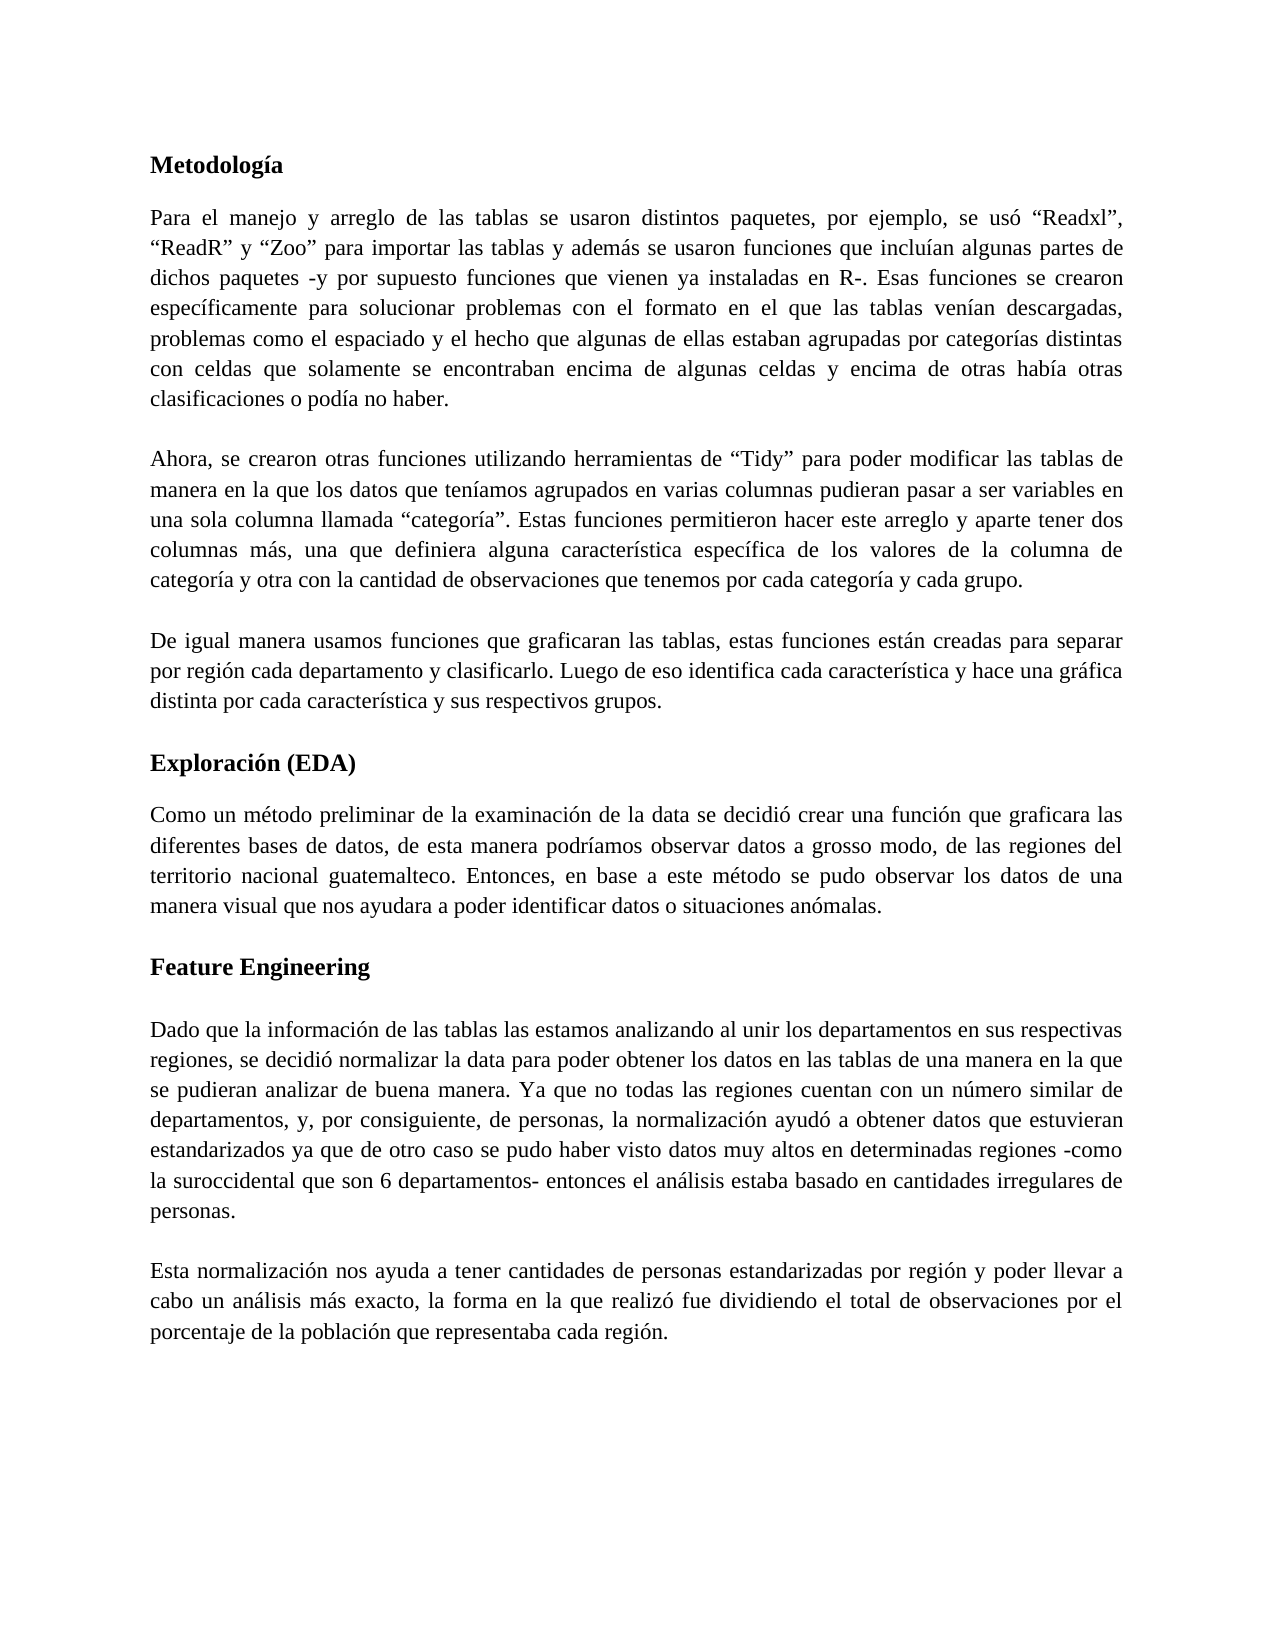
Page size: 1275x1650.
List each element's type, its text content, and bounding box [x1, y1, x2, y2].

text Exploración (EDA) [150, 748, 1125, 776]
text Para el manejo y arreglo de las tablas se usaron distintos paquetes, por ejemplo, se usó “Readxl”, “ReadR” y “Zoo” para importar las tablas y además se usaron funciones que incluían algunas partes de dichos paquetes -y por supuesto funciones que vienen ya instaladas en R-. Esas funciones se crearon específicamente para solucionar problemas con el formato en el que las tablas venían descargadas, problemas como el espaciado y el hecho que algunas de ellas estaban agrupadas por categorías distintas con celdas que solamente se encontraban encima de algunas celdas y encima de otras había otras clasificaciones o podía no haber. [150, 204, 1125, 411]
text De igual manera usamos funciones que graficaran las tablas, estas funciones están creadas para separar por región cada departamento y clasificarlo. Luego de eso identifica cada característica y hace una gráfica distinta por cada característica y sus respectivos grupos. [150, 627, 1125, 713]
text Esta normalización nos ayuda a tener cantidades de personas estandarizadas por región y poder llevar a cabo un análisis más exacto, la forma en la que realizó fue dividiendo el total de observaciones por el porcentaje de la población que representaba cada región. [150, 1257, 1125, 1344]
text Feature Engineering [150, 952, 1125, 981]
text Como un método preliminar de la examinación de la data se decidió crear una función que graficara las diferentes bases de datos, de esta manera podríamos observar datos a grosso modo, de las regiones del territorio nacional guatemalteco. Entonces, en base a este método se pudo observar los datos de una manera visual que nos ayudara a poder identificar datos o situaciones anómalas. [150, 801, 1125, 918]
text Ahora, se crearon otras funciones utilizando herramientas de “Tidy” para poder modificar las tablas de manera en la que los datos que teníamos agrupados en varias columnas pudieran pasar a ser variables en una sola columna llamada “categoría”. Estas funciones permitieron hacer este arreglo y aparte tener dos columnas más, una que definiera alguna característica específica de los valores de la columna de categoría y otra con la cantidad de observaciones que tenemos por cada categoría y cada grupo. [150, 446, 1125, 593]
text Metodología [150, 150, 1125, 179]
text Dado que la información de las tablas las estamos analizando al unir los departamentos en sus respectivas regiones, se decidió normalizar la data para poder obtener los datos en las tablas de una manera en la que se pudieran analizar de buena manera. Ya que no todas las regiones cuentan con un número similar de departamentos, y, por consiguiente, de personas, la normalización ayudó a obtener datos que estuvieran estandarizados ya que de otro caso se pudo haber visto datos muy altos en determinadas regiones -como la suroccidental que son 6 departamentos- entonces el análisis estaba basado en cantidades irregulares de personas. [150, 1016, 1125, 1223]
